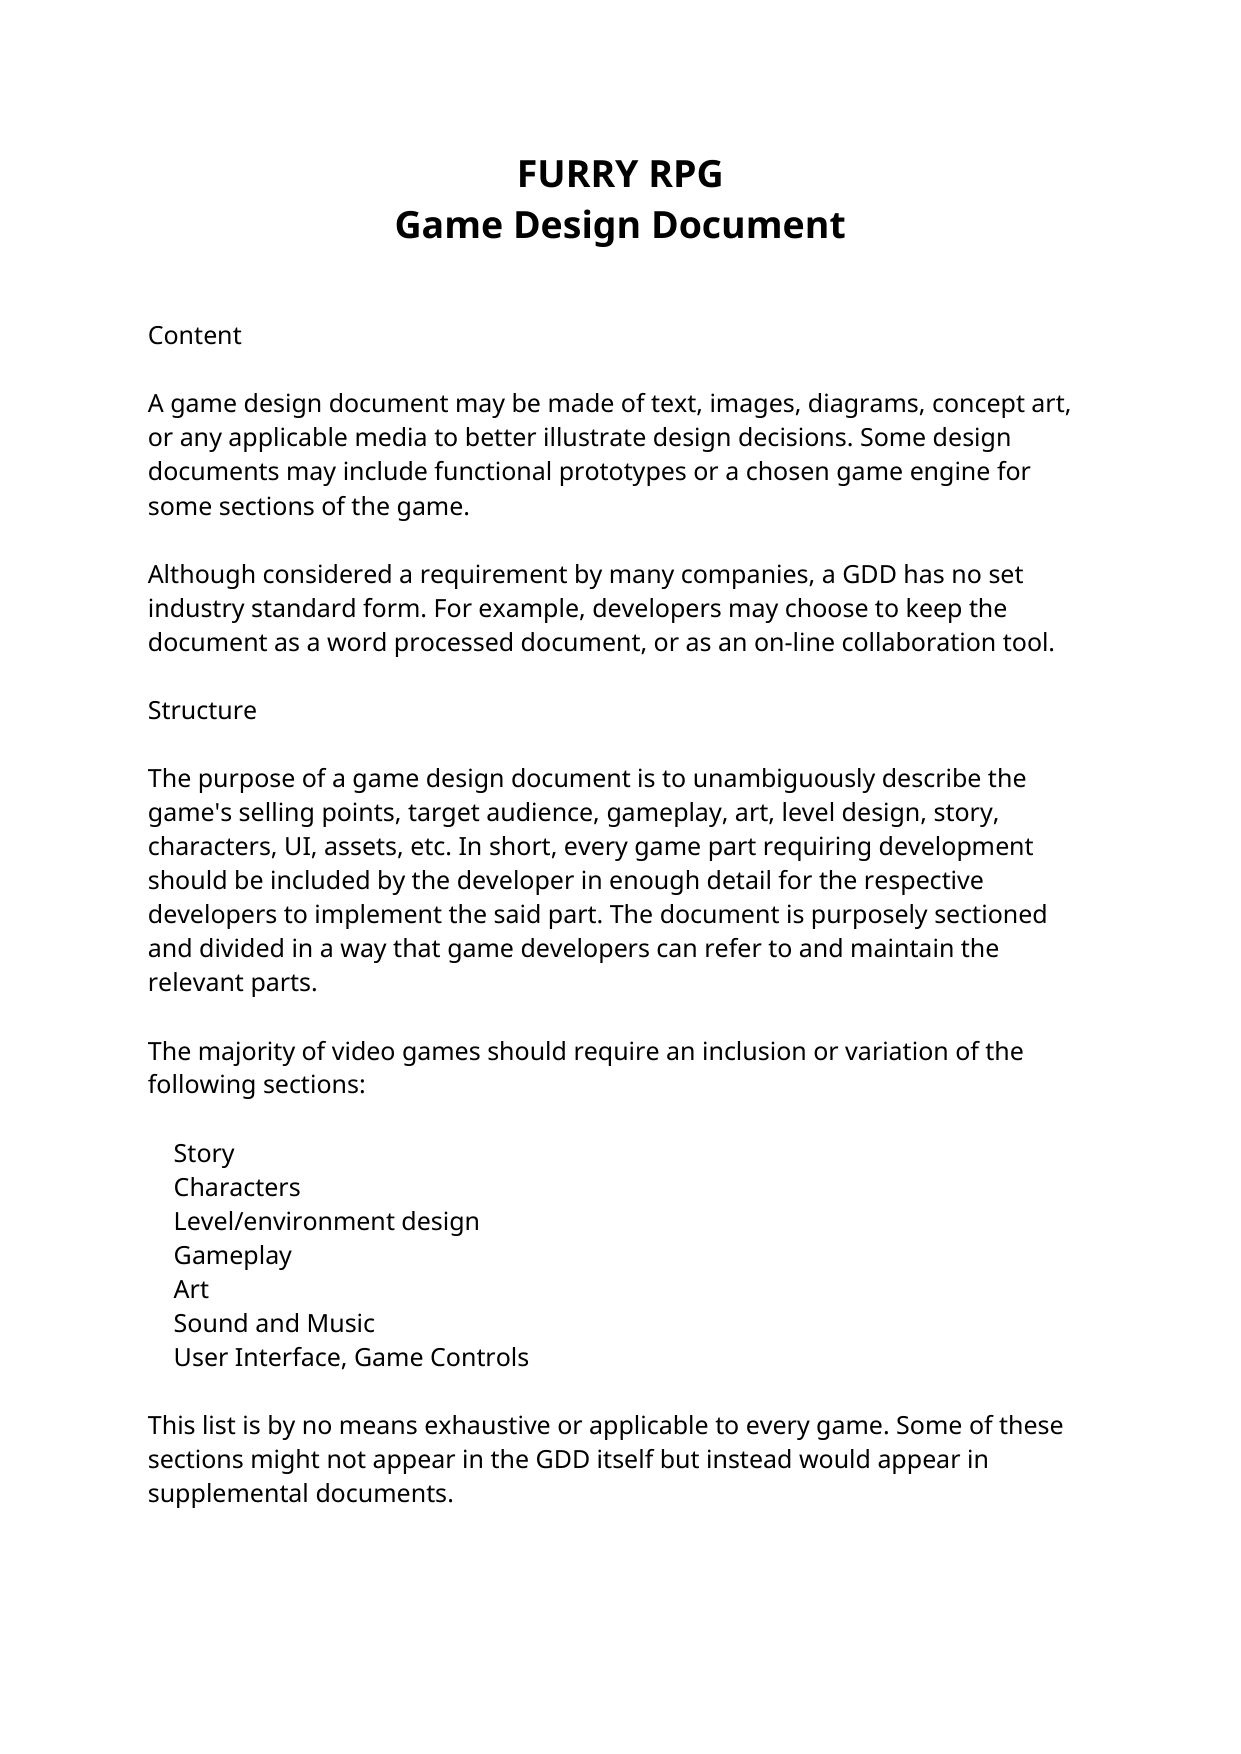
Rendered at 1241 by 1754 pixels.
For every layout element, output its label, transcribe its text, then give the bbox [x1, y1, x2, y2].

text FURRY RPG [148, 148, 1093, 199]
text The majority of video games should require an inclusion or variation of the following sections: [148, 1033, 1093, 1101]
text Content [148, 318, 1093, 352]
text User Interface, Game Controls [148, 1340, 1093, 1374]
text Art [148, 1272, 1093, 1306]
text This list is by no means exhaustive or applicable to every game. Some of these sections might not appear in the GDD itself but instead would appear in supplemental documents. [148, 1408, 1093, 1510]
text Game Design Document [148, 199, 1093, 250]
text Gameplay [148, 1237, 1093, 1272]
text Although considered a requirement by many companies, a GDD has no set industry standard form. For example, developers may choose to keep the document as a word processed document, or as an on-line collaboration tool. [148, 556, 1093, 658]
text Level/environment design [148, 1203, 1093, 1237]
text The purpose of a game design document is to unambiguously describe the game's selling points, target audience, gameplay, art, level design, story, characters, UI, assets, etc. In short, every game part requiring development should be included by the developer in enough detail for the respective developers to implement the said part. The document is purposely sectioned and divided in a way that game developers can refer to and maintain the relevant parts. [148, 761, 1093, 999]
text Sound and Music [148, 1306, 1093, 1340]
text A game design document may be made of text, images, diagrams, concept art, or any applicable media to better illustrate design decisions. Some design documents may include functional prototypes or a chosen game engine for some sections of the game. [148, 386, 1093, 522]
text Characters [148, 1169, 1093, 1203]
text Story [148, 1135, 1093, 1169]
text Structure [148, 692, 1093, 727]
